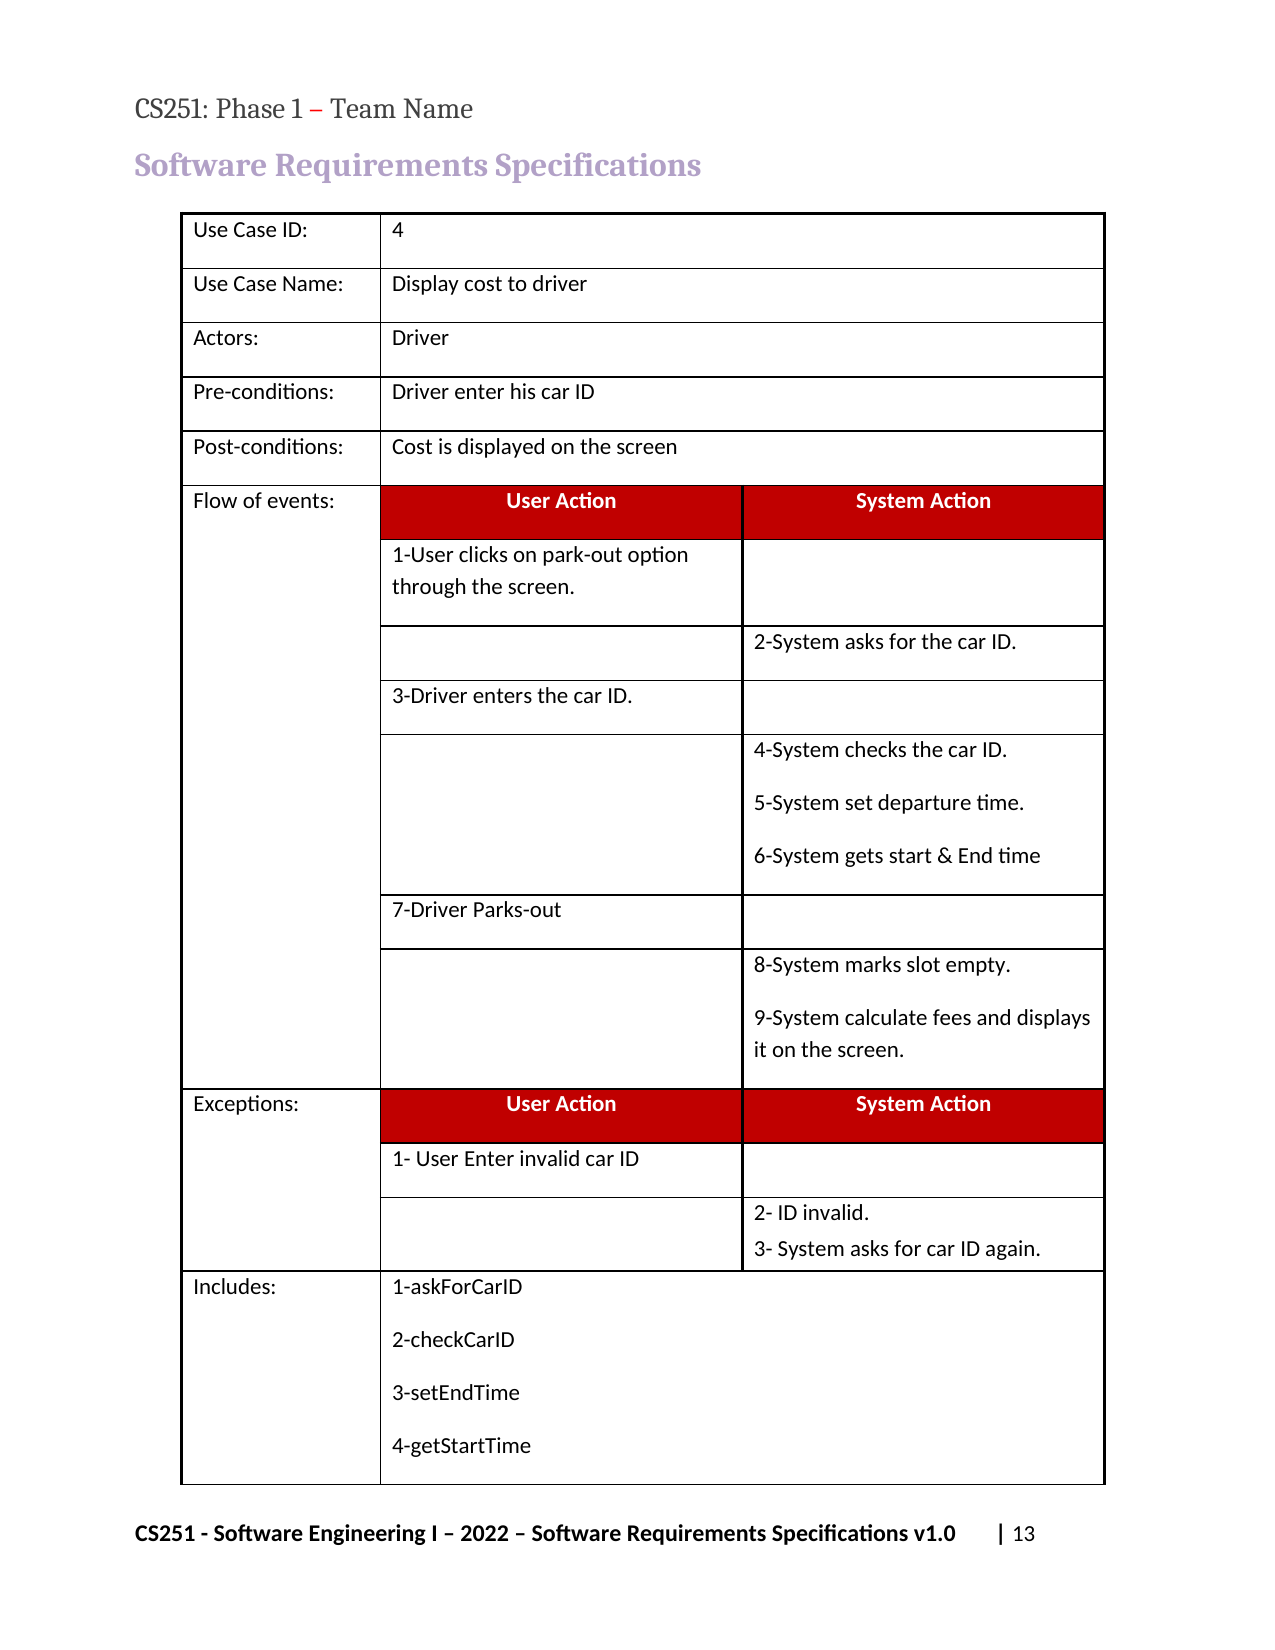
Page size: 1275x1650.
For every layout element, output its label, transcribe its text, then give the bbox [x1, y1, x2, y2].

table_cell 1- User Enter invalid car ID [381, 1144, 741, 1196]
table_cell Cost is displayed on the screen [381, 432, 1103, 484]
table_cell [381, 735, 741, 894]
table_cell 1-User clicks on park-out option through the screen. [381, 540, 741, 625]
table_cell 7-Driver Parks-out [381, 896, 741, 948]
table_cell System Action [744, 486, 1103, 539]
table_cell [381, 627, 741, 679]
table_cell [381, 1272, 1103, 1484]
table_cell User Action [381, 486, 741, 539]
table_cell [744, 540, 1103, 625]
table_cell [381, 1198, 741, 1270]
table_cell 3-Driver enters the car ID. [381, 681, 741, 734]
table_cell Pre-conditions: [183, 378, 380, 430]
table_cell 2-System asks for the car ID. [744, 627, 1103, 679]
table_cell [744, 681, 1103, 734]
table_cell Includes: [183, 1272, 380, 1484]
table_cell [744, 896, 1103, 948]
table_cell Display cost to driver [381, 269, 1103, 322]
table_header 4 [381, 215, 1103, 267]
table_cell Driver enter his car ID [381, 378, 1103, 430]
table_cell System Action [744, 1090, 1103, 1142]
table_cell Driver [381, 323, 1103, 376]
table_cell [744, 1144, 1103, 1196]
table_cell User Action [381, 1090, 741, 1142]
table_cell Use Case Name: [183, 269, 380, 322]
table_cell [381, 950, 741, 1088]
table_cell Actors: [183, 323, 380, 376]
table_cell Post-conditions: [183, 432, 380, 484]
table_cell 4-System checks the car ID. 5-System set departure time. 6-System gets start & End time [744, 735, 1103, 894]
table_cell Exceptions: [183, 1090, 380, 1270]
table_cell 2- ID invalid. 3- System asks for car ID again. [744, 1198, 1103, 1270]
table_cell 8-System marks slot empty. 9-System calculate fees and displays it on the screen. [744, 950, 1103, 1088]
table_header Use Case ID: [183, 215, 380, 267]
table_cell Flow of events: [183, 486, 380, 1088]
